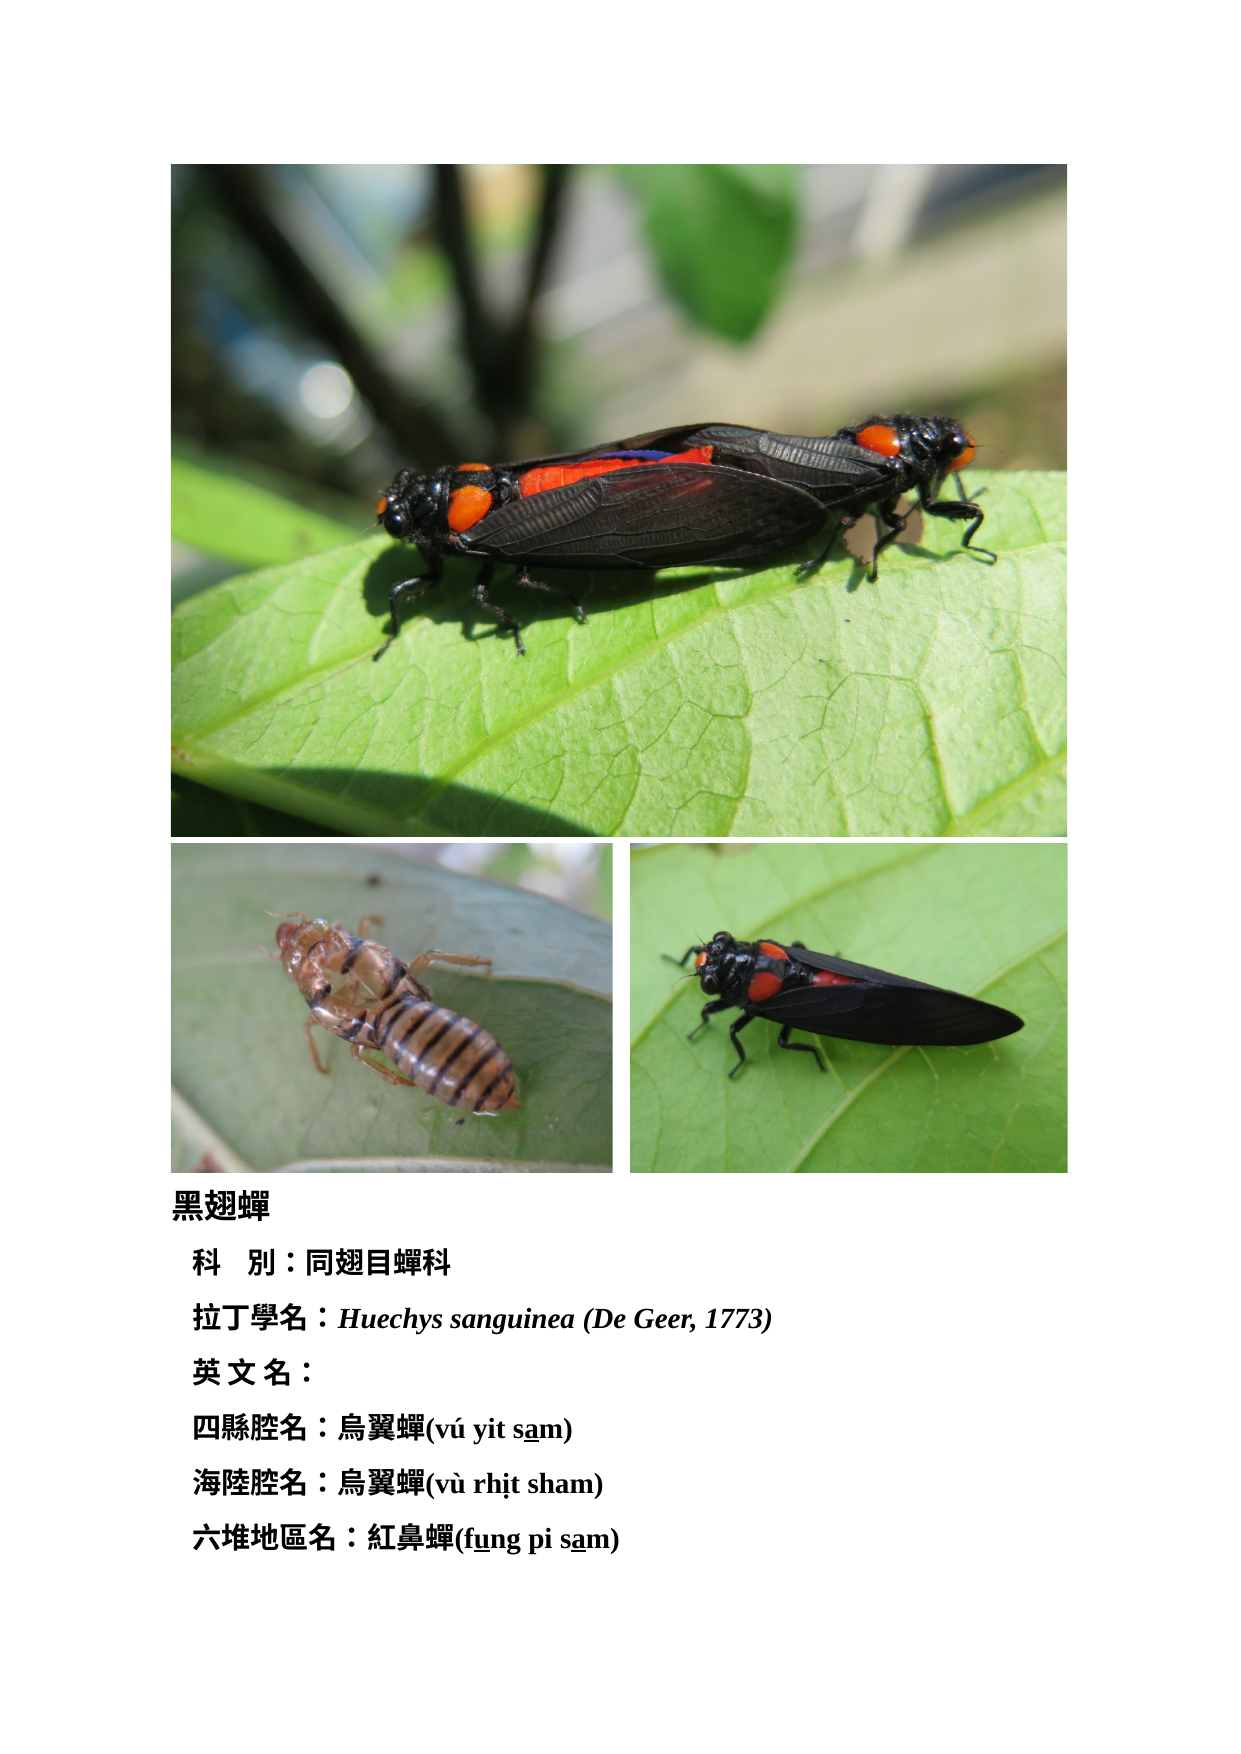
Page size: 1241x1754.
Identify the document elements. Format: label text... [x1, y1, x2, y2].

table_cell [619, 844, 1078, 1180]
picture [170, 164, 1068, 837]
table_cell [160, 844, 619, 1180]
picture [630, 843, 1068, 1173]
table_header [160, 165, 1078, 844]
picture [170, 843, 613, 1173]
table_cell 黑翅蟬 科 別：同翅目蟬科 拉丁學名：Huechys sanguinea (De Geer, 1773) 英 文 名： 四縣腔名：烏翼蟬(vú yit sam) 海陸腔名：烏翼蟬(vù rhịt sham) 六堆地區名：紅鼻蟬(fung pi sam) [160, 1180, 1078, 1564]
